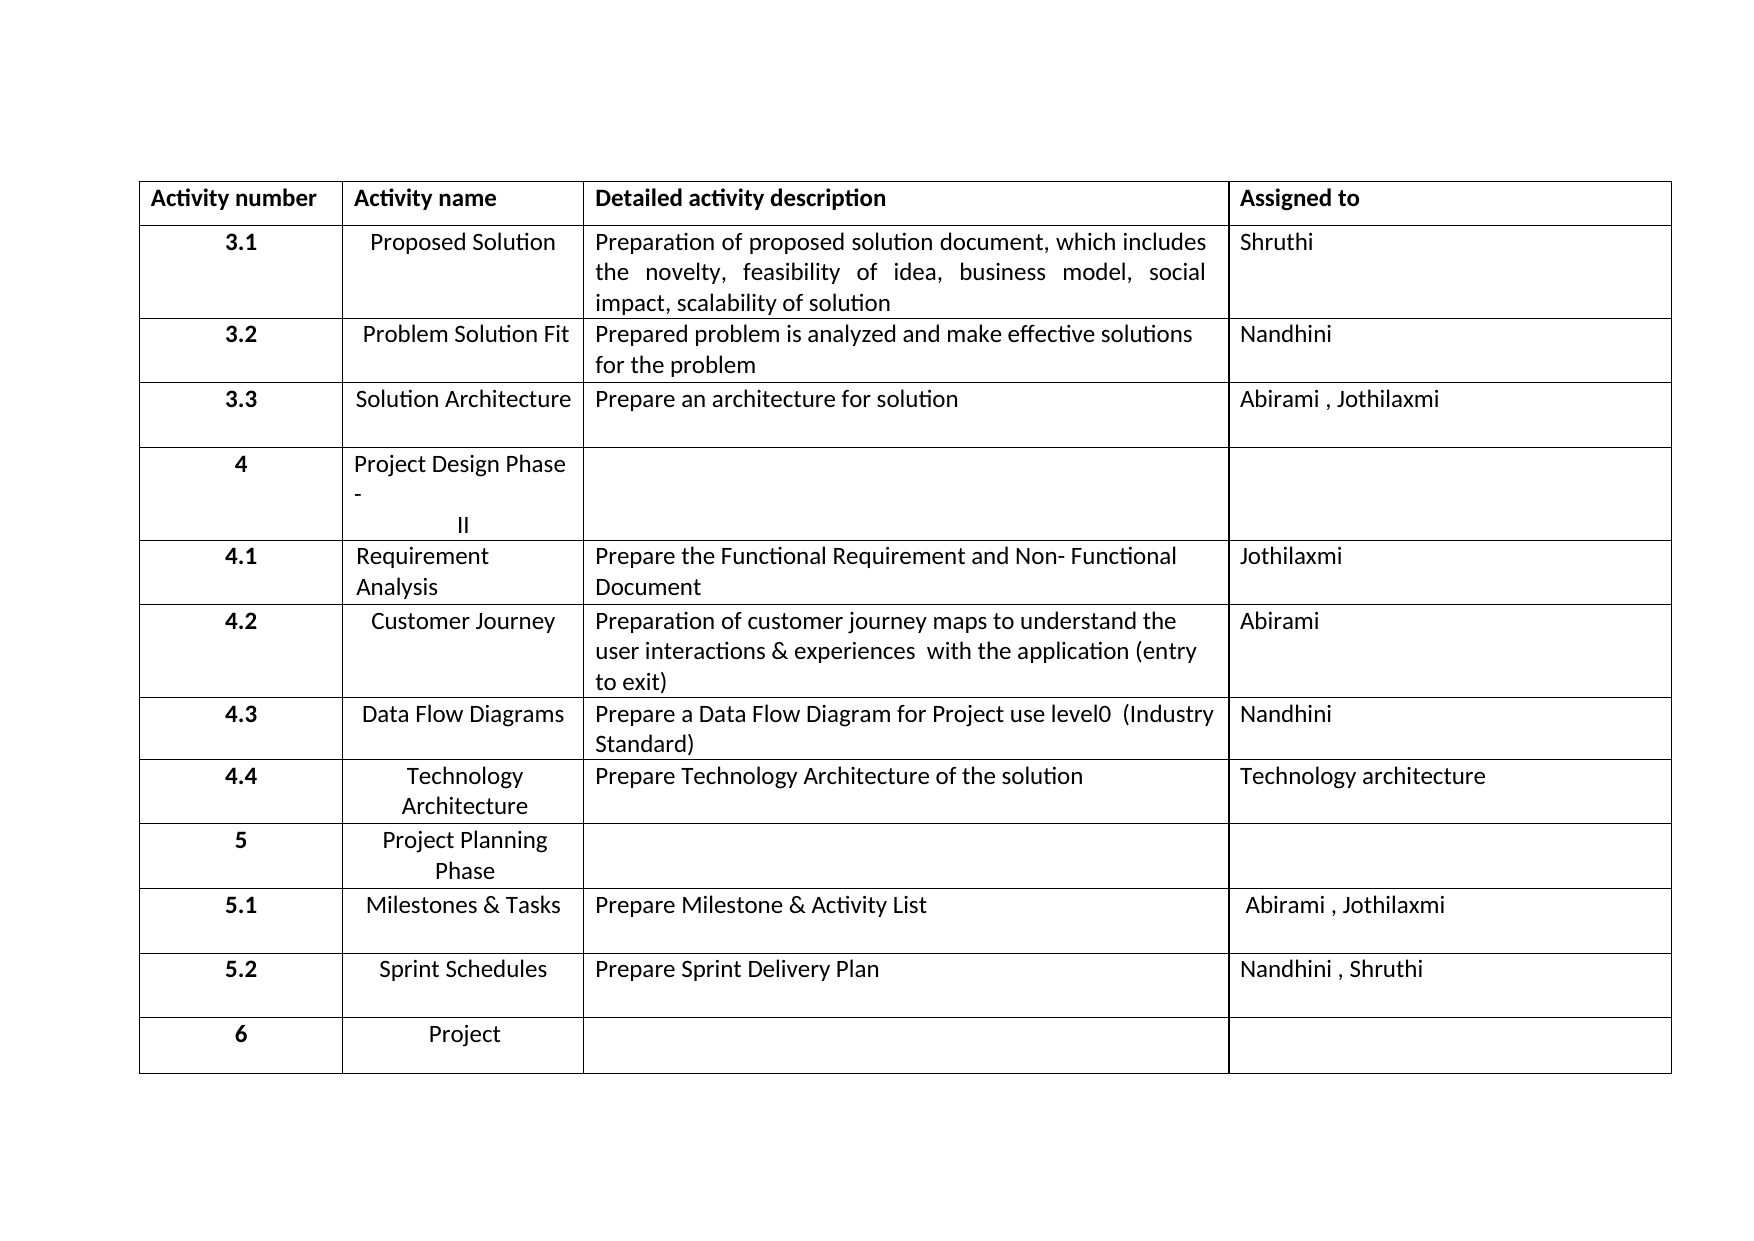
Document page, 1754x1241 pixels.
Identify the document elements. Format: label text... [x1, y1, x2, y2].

table_cell Nandhini , Shruthi [1230, 954, 1671, 1017]
table_cell Milestones & Tasks [343, 889, 583, 952]
table_cell Abirami , Jothilaxmi [1230, 889, 1671, 952]
table_header Activity name [343, 182, 583, 225]
table_cell Data Flow Diagrams [343, 698, 583, 759]
table_cell Preparation of customer journey maps to understand the user interactions & experiences with the application (entry to exit) [584, 605, 1228, 697]
table_cell Abirami , Jothilaxmi [1230, 383, 1671, 447]
table_cell [1230, 1018, 1671, 1073]
table_cell Prepare a Data Flow Diagram for Project use level0 (Industry Standard) [584, 698, 1228, 759]
table_cell 5.2 [140, 954, 342, 1017]
table_cell [584, 448, 1228, 539]
table_cell [1230, 824, 1671, 888]
table_cell 4.1 [140, 541, 342, 604]
table_header Detailed activity description [584, 182, 1228, 225]
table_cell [343, 1018, 583, 1073]
table_cell 6 [140, 1018, 342, 1073]
table_cell 5 [140, 824, 342, 888]
table_cell Prepare Sprint Delivery Plan [584, 954, 1228, 1017]
table_cell Nandhini [1230, 319, 1671, 382]
table_cell [584, 1018, 1228, 1073]
table_cell 5.1 [140, 889, 342, 952]
table_cell Prepare an architecture for solution [584, 383, 1228, 447]
table_cell Sprint Schedules [343, 954, 583, 1017]
table_cell Problem Solution Fit [343, 319, 583, 382]
table_cell [1230, 448, 1671, 539]
table_cell Nandhini [1230, 698, 1671, 759]
table_cell Prepare Milestone & Activity List [584, 889, 1228, 952]
table_cell Technology Architecture [343, 760, 583, 823]
table_cell Solution Architecture [343, 383, 583, 447]
table_cell Preparation of proposed solution document, which includes the novelty, feasibility of idea, business model, social impact, scalability of solution [584, 226, 1228, 318]
table_cell Prepare Technology Architecture of the solution [584, 760, 1228, 823]
table_header Assigned to [1230, 182, 1671, 225]
table_cell 3.1 [140, 226, 342, 318]
table_cell [584, 824, 1228, 888]
table_cell Prepare the Functional Requirement and Non- Functional Document [584, 541, 1228, 604]
table_cell Technology architecture [1230, 760, 1671, 823]
table_cell Shruthi [1230, 226, 1671, 318]
table_cell Proposed Solution [343, 226, 583, 318]
table_cell Jothilaxmi [1230, 541, 1671, 604]
table_cell 4 [140, 448, 342, 539]
table_cell Abirami [1230, 605, 1671, 697]
table_cell 3.2 [140, 319, 342, 382]
table_cell Prepared problem is analyzed and make effective solutions for the problem [584, 319, 1228, 382]
table_cell 4.2 [140, 605, 342, 697]
table_cell 4.4 [140, 760, 342, 823]
table_cell 3.3 [140, 383, 342, 447]
table_header Activity number [140, 182, 342, 225]
table_cell Customer Journey [343, 605, 583, 697]
table_cell 4.3 [140, 698, 342, 759]
table_cell Requirement Analysis [343, 541, 583, 604]
table_cell Project Design Phase - II [343, 448, 583, 539]
table_cell Project Planning Phase [343, 824, 583, 888]
